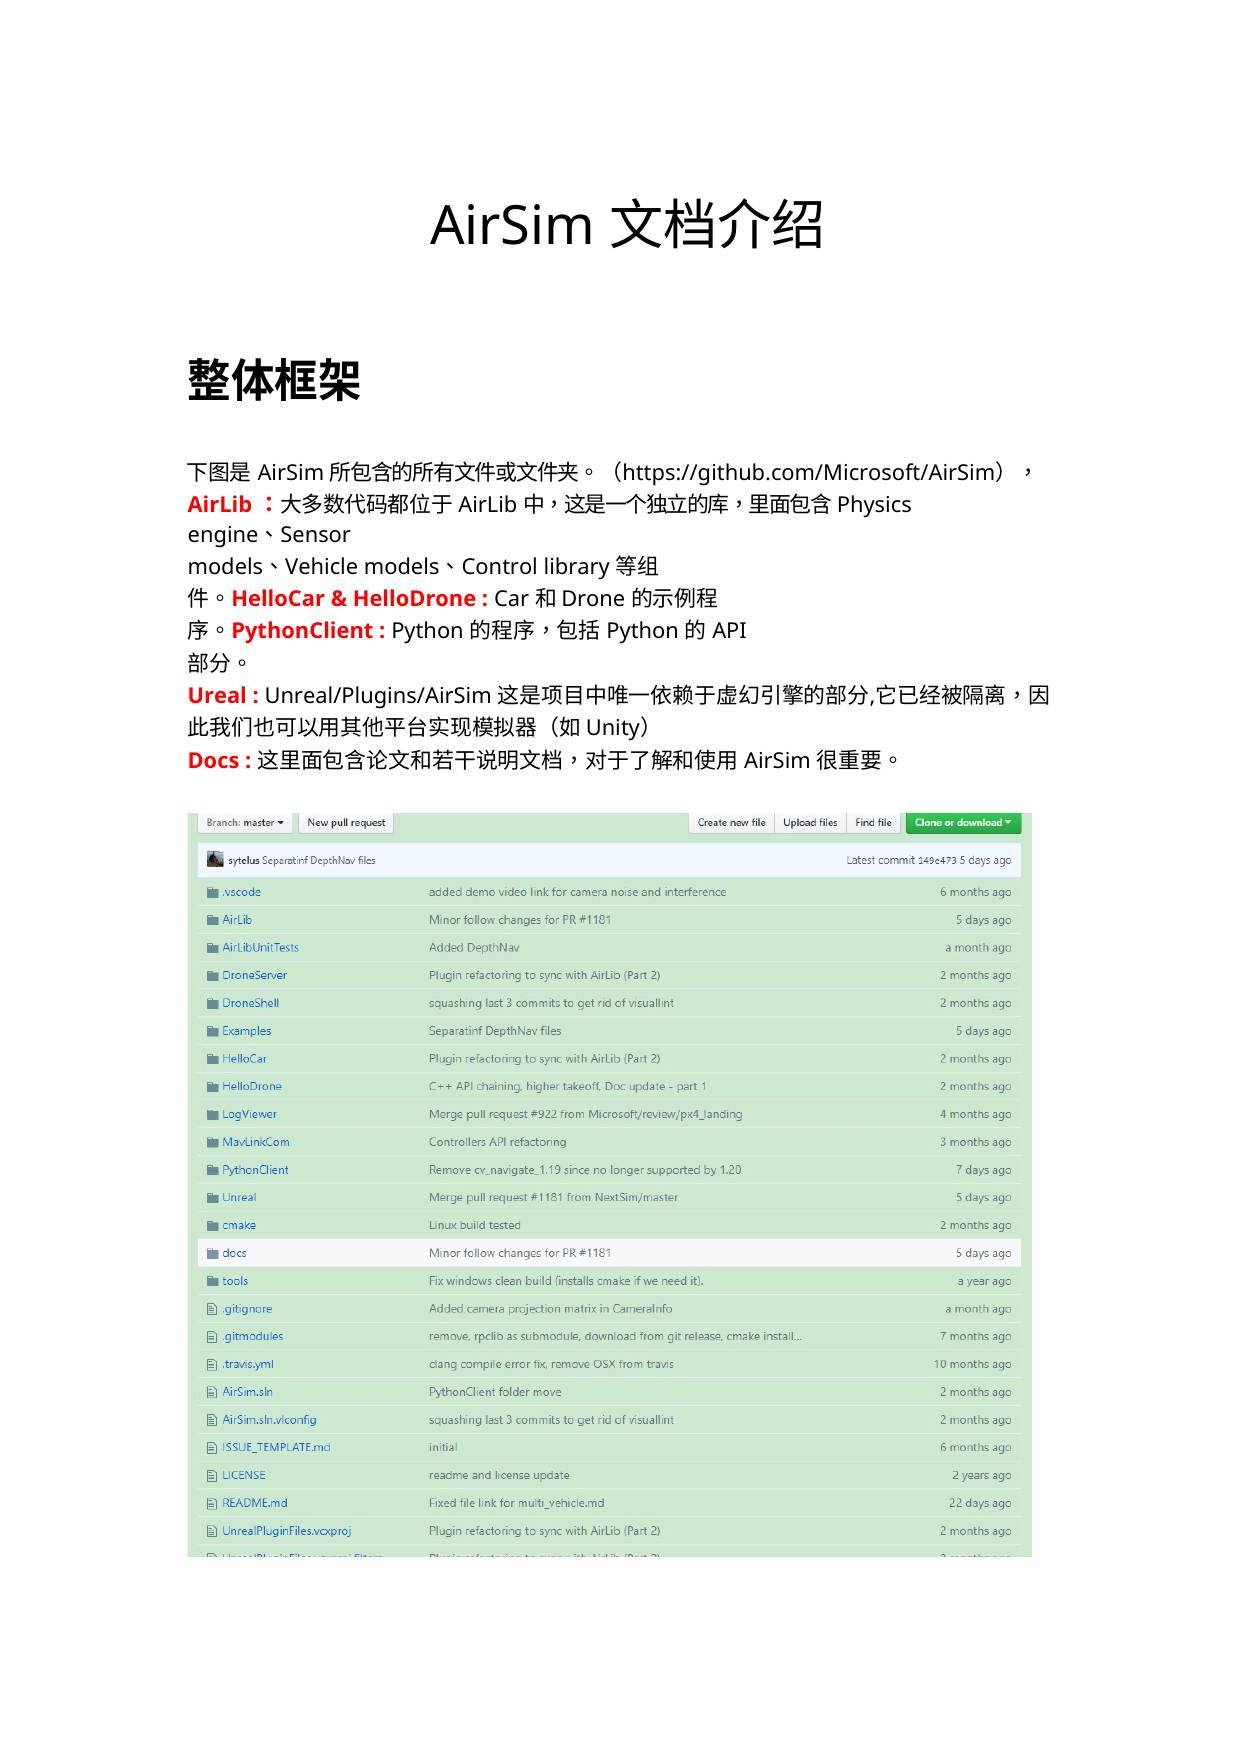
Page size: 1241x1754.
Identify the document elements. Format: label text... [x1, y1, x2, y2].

picture [187, 813, 1032, 1557]
text AirLib ：大多数代码都位于 AirLib 中，这是一个独立的库，里面包含 Physics engine、Sensor [187, 489, 1065, 549]
text models、Vehicle models、Control library 等组件。HelloCar & HelloDrone : Car 和Drone 的示例程序。PythonClient : Python 的程序，包括 Python 的 API 部分。 [187, 551, 752, 677]
text AirSim 文档介绍 [430, 191, 1065, 258]
text Docs : 这里面包含论文和若干说明文档，对于了解和使用 AirSim 很重要。 [187, 745, 1065, 775]
text 下图是 AirSim 所包含的所有文件或文件夹。（https://github.com/Microsoft/AirSim）， [175, 457, 1039, 486]
subtitle 整体框架 [187, 351, 1065, 409]
text Ureal : Unreal/Plugins/AirSim 这是项目中唯一依赖于虚幻引擎的部分,它已经被隔离，因此我们也可以用其他平台实现模拟器（如Unity） [187, 680, 1062, 742]
